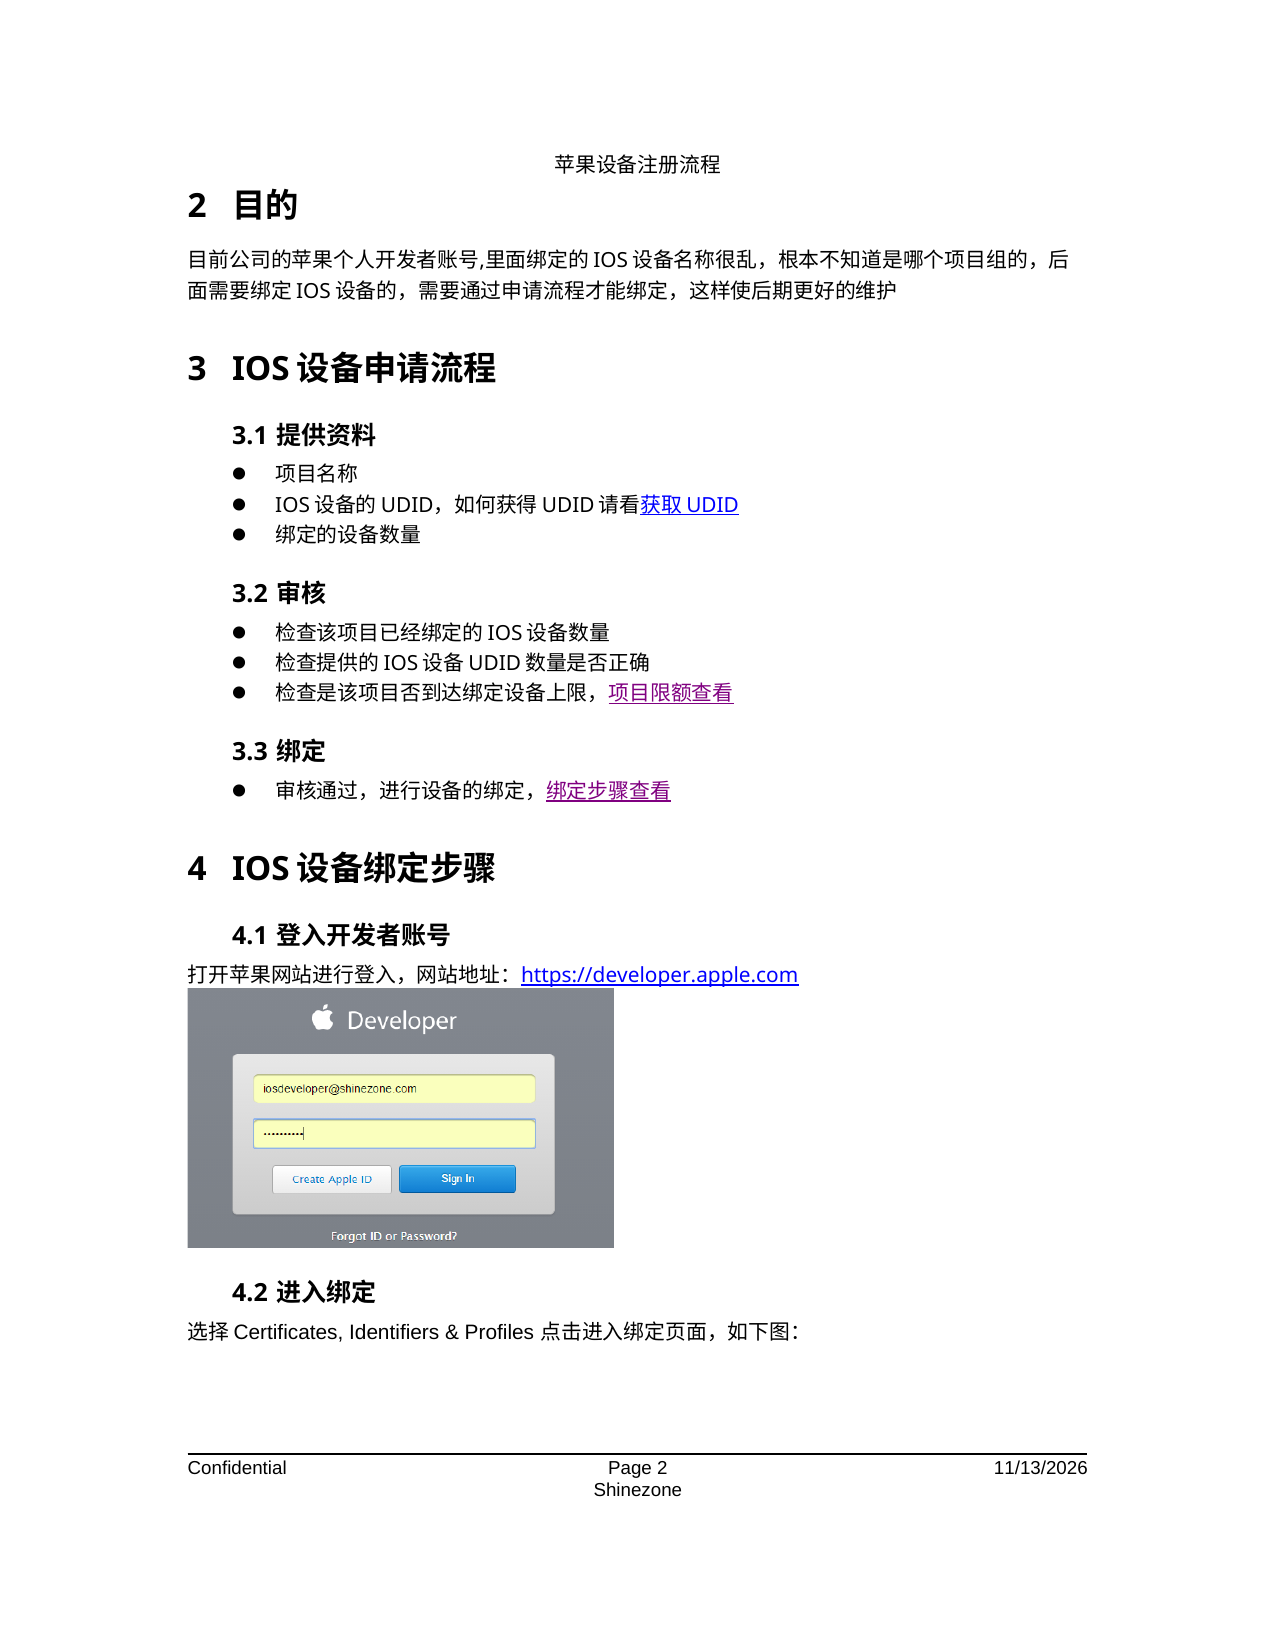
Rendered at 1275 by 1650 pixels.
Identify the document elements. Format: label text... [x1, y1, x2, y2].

subtitle 登入开发者账号 [232, 916, 1087, 952]
list 检查是该项目否到达绑定设备上限，项目限额查看 [231, 677, 1087, 707]
list 检查提供的IOS设备UDID数量是否正确 [231, 646, 1087, 677]
subtitle IOS设备申请流程 [187, 342, 1087, 390]
list 检查该项目已经绑定的IOS设备数量 [231, 616, 1087, 646]
picture [187, 988, 614, 1248]
list IOS设备的UDID，如何获得UDID请看获取UDID [231, 488, 1087, 518]
subtitle 审核 [232, 573, 1087, 610]
list 绑定的设备数量 [231, 518, 1087, 548]
subtitle 进入绑定 [232, 1272, 1087, 1309]
subtitle IOS设备绑定步骤 [187, 842, 1087, 891]
list 审核通过，进行设备的绑定，绑定步骤查看 [231, 774, 1087, 804]
text 选择Certificates, Identifiers & Profiles 点击进入绑定页面，如下图： [187, 1315, 1087, 1345]
subtitle 绑定 [232, 732, 1087, 768]
list 项目名称 [231, 458, 1087, 488]
list 目前公司的苹果个人开发者账号,里面绑定的IOS设备名称很乱，根本不知道是哪个项目组的，后面需要绑定IOS设备的，需要通过申请流程才能绑定，这样使后期更好的维护 [187, 243, 1087, 304]
text 打开苹果网站进行登入，网站地址：https://developer.apple.com [187, 958, 1087, 988]
subtitle 提供资料 [232, 415, 1087, 451]
subtitle 目的 [187, 178, 1087, 227]
